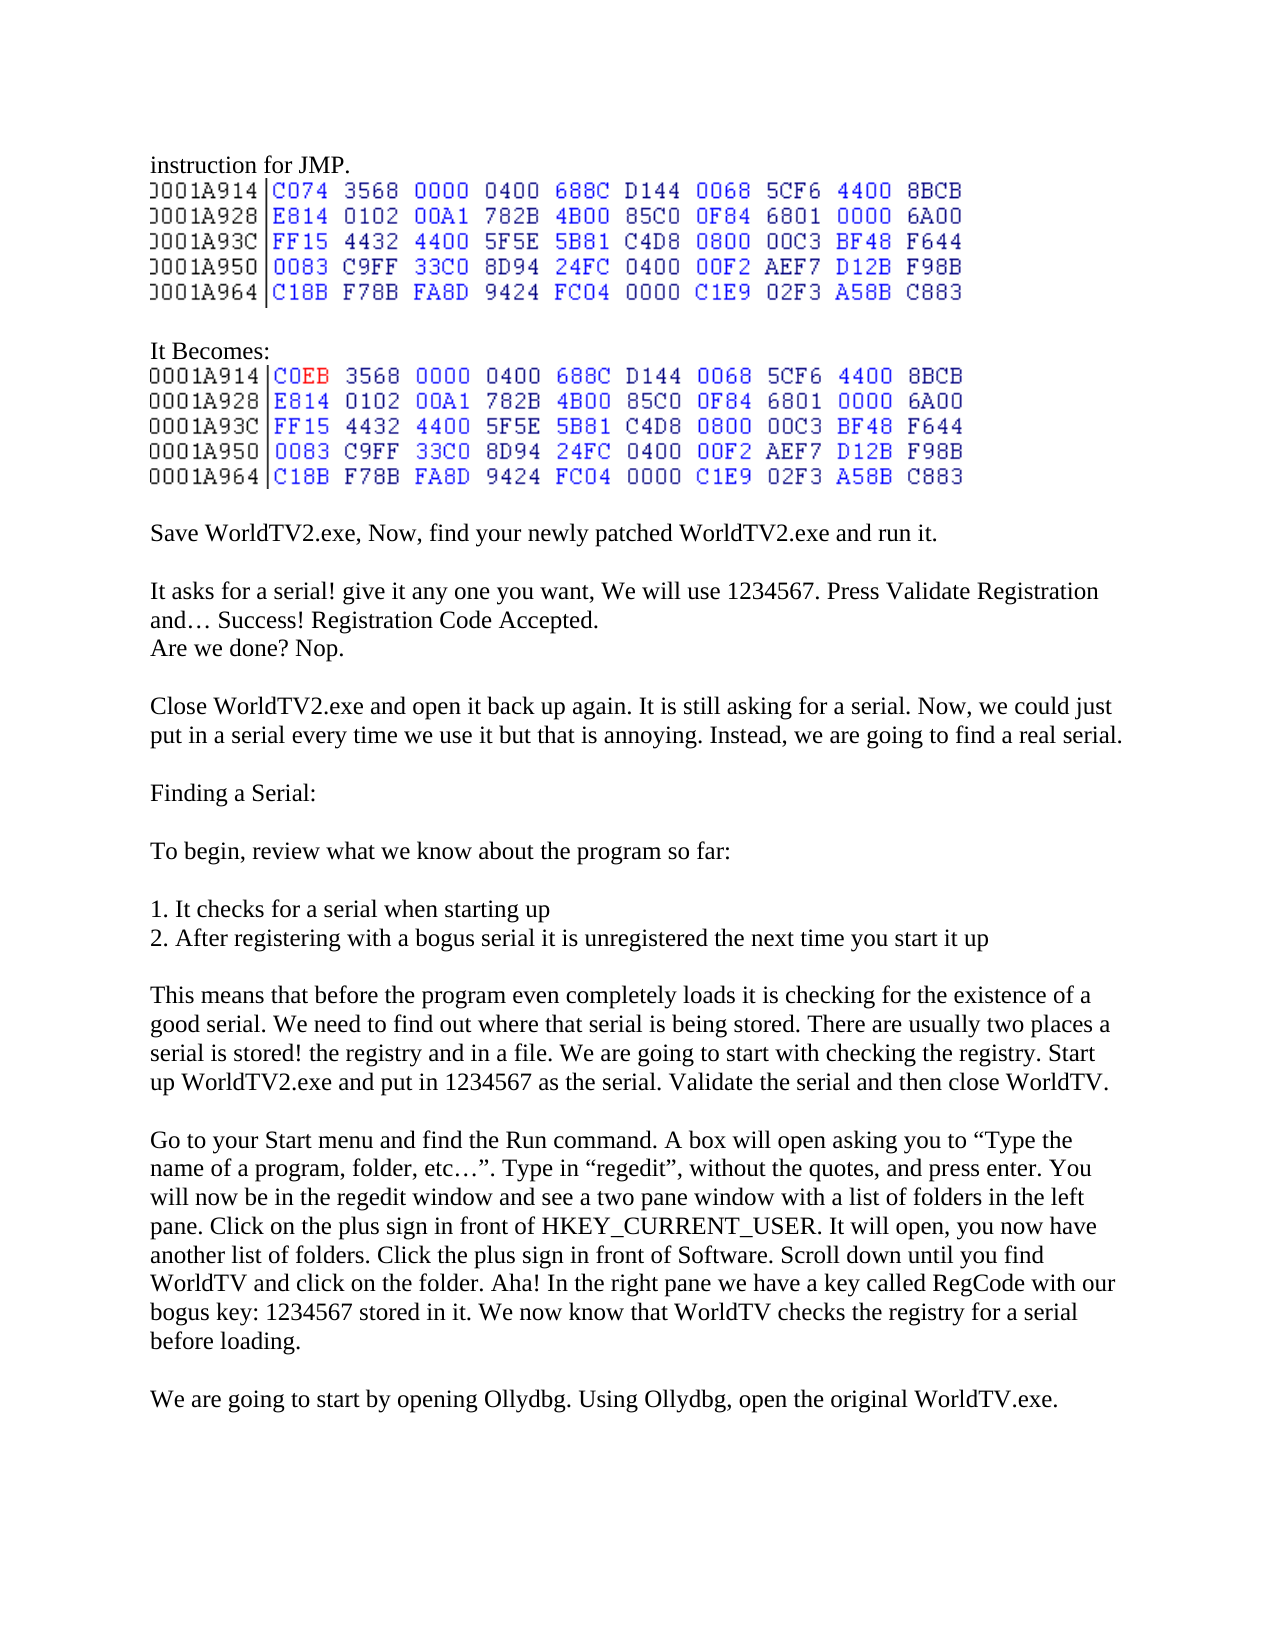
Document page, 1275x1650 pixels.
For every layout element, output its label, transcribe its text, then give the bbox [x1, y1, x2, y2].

text It asks for a serial! give it any one you want, We will use 1234567. Press Validate Registration and… Success! Registration Code Accepted. Are we done? Nop. [150, 576, 1125, 662]
picture [150, 178, 967, 308]
text We are going to start by opening Ollydbg. Using Ollydbg, open the original WorldTV.exe. [150, 1384, 1125, 1413]
text Close WorldTV2.exe and open it back up again. It is still asking for a serial. Now, we could just put in a serial every time we use it but that is annoying. Instead, we are going to find a real serial. [150, 691, 1125, 749]
text Save WorldTV2.exe, Now, find your newly patched WorldTV2.exe and run it. [150, 518, 1125, 547]
text To begin, review what we know about the program so far: [150, 836, 1125, 865]
text Go to your Start menu and find the Run command. A box will open asking you to “Type the name of a program, folder, etc…”. Type in “regedit”, without the quotes, and press enter. You will now be in the regedit window and see a two pane window with a list of folders in the left pane. Click on the plus sign in front of HKEY_CURRENT_USER. It will open, you now have another list of folders. Click the plus sign in front of Software. Scroll down until you find WorldTV and click on the folder. Aha! In the right pane we have a key called RegCode with our bogus key: 1234567 stored in it. We now know that WorldTV checks the registry for a serial before loading. [150, 1125, 1125, 1355]
text 1. It checks for a serial when starting up 2. After registering with a bogus serial it is unregistered the next time you start it up [150, 894, 1125, 951]
picture [150, 365, 968, 489]
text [150, 150, 1125, 307]
text Finding a Serial: [150, 778, 1125, 807]
text This means that before the program even completely loads it is checking for the existence of a good serial. We need to find out where that serial is being stored. There are usually two places a serial is stored! the registry and in a file. We are going to start with checking the registry. Start up WorldTV2.exe and put in 1234567 as the serial. Validate the serial and then close WorldTV. [150, 981, 1125, 1096]
